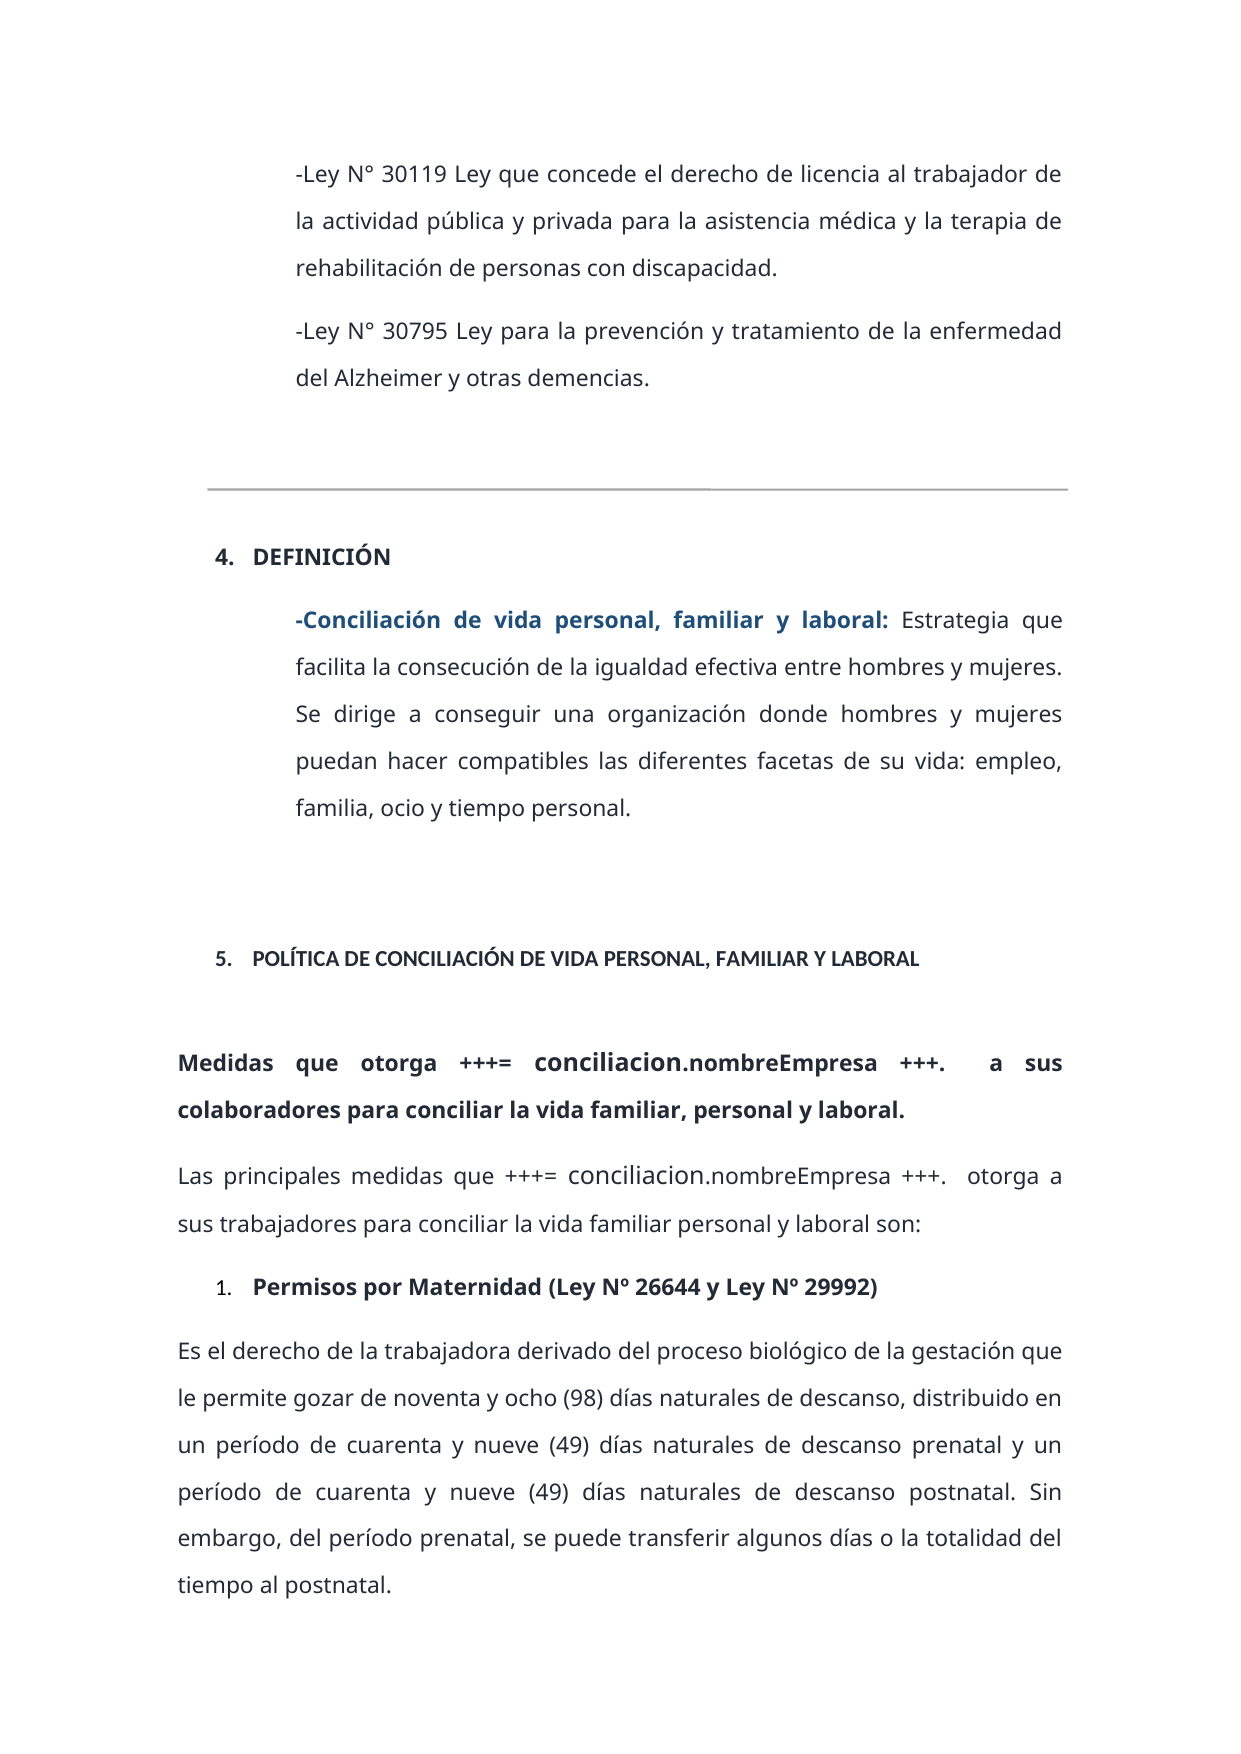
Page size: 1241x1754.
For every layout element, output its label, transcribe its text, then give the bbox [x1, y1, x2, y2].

text Es el derecho de la trabajadora derivado del proceso biológico de la gestación que le permite gozar de noventa y ocho (98) días naturales de descanso, distribuido en un período de cuarenta y nueve (49) días naturales de descanso prenatal y un período de cuarenta y nueve (49) días naturales de descanso postnatal. Sin embargo, del período prenatal, se puede transferir algunos días o la totalidad del tiempo al postnatal. [177, 1335, 1063, 1600]
list DEFINICIÓN [215, 491, 1063, 572]
text -Conciliación de vida personal, familiar y laboral: Estrategia que facilita la consecución de la igualdad efectiva entre hombres y mujeres. Se dirige a conseguir una organización donde hombres y mujeres puedan hacer compatibles las diferentes facetas de su vida: empleo, familia, ocio y tiempo personal. [295, 604, 1063, 823]
text -Ley N° 30119 Ley que concede el derecho de licencia al trabajador de la actividad pública y privada para la asistencia médica y la terapia de rehabilitación de personas con discapacidad. [295, 158, 1063, 283]
text Las principales medidas que +++= conciliacion.nombreEmpresa +++. otorga a sus trabajadores para conciliar la vida familiar personal y laboral son: [177, 1158, 1063, 1239]
text Medidas que otorga +++= conciliacion.nombreEmpresa +++. a sus colaboradores para conciliar la vida familiar, personal y laboral. [177, 1045, 1063, 1126]
list Permisos por Maternidad (Ley Nº 26644 y Ley Nº 29992) [215, 1271, 1063, 1302]
text -Ley N° 30795 Ley para la prevención y tratamiento de la enfermedad del Alzheimer y otras demencias. [295, 315, 1063, 393]
list POLÍTICA DE CONCILIACIÓN DE VIDA PERSONAL, FAMILIAR Y LABORAL [215, 944, 1063, 972]
